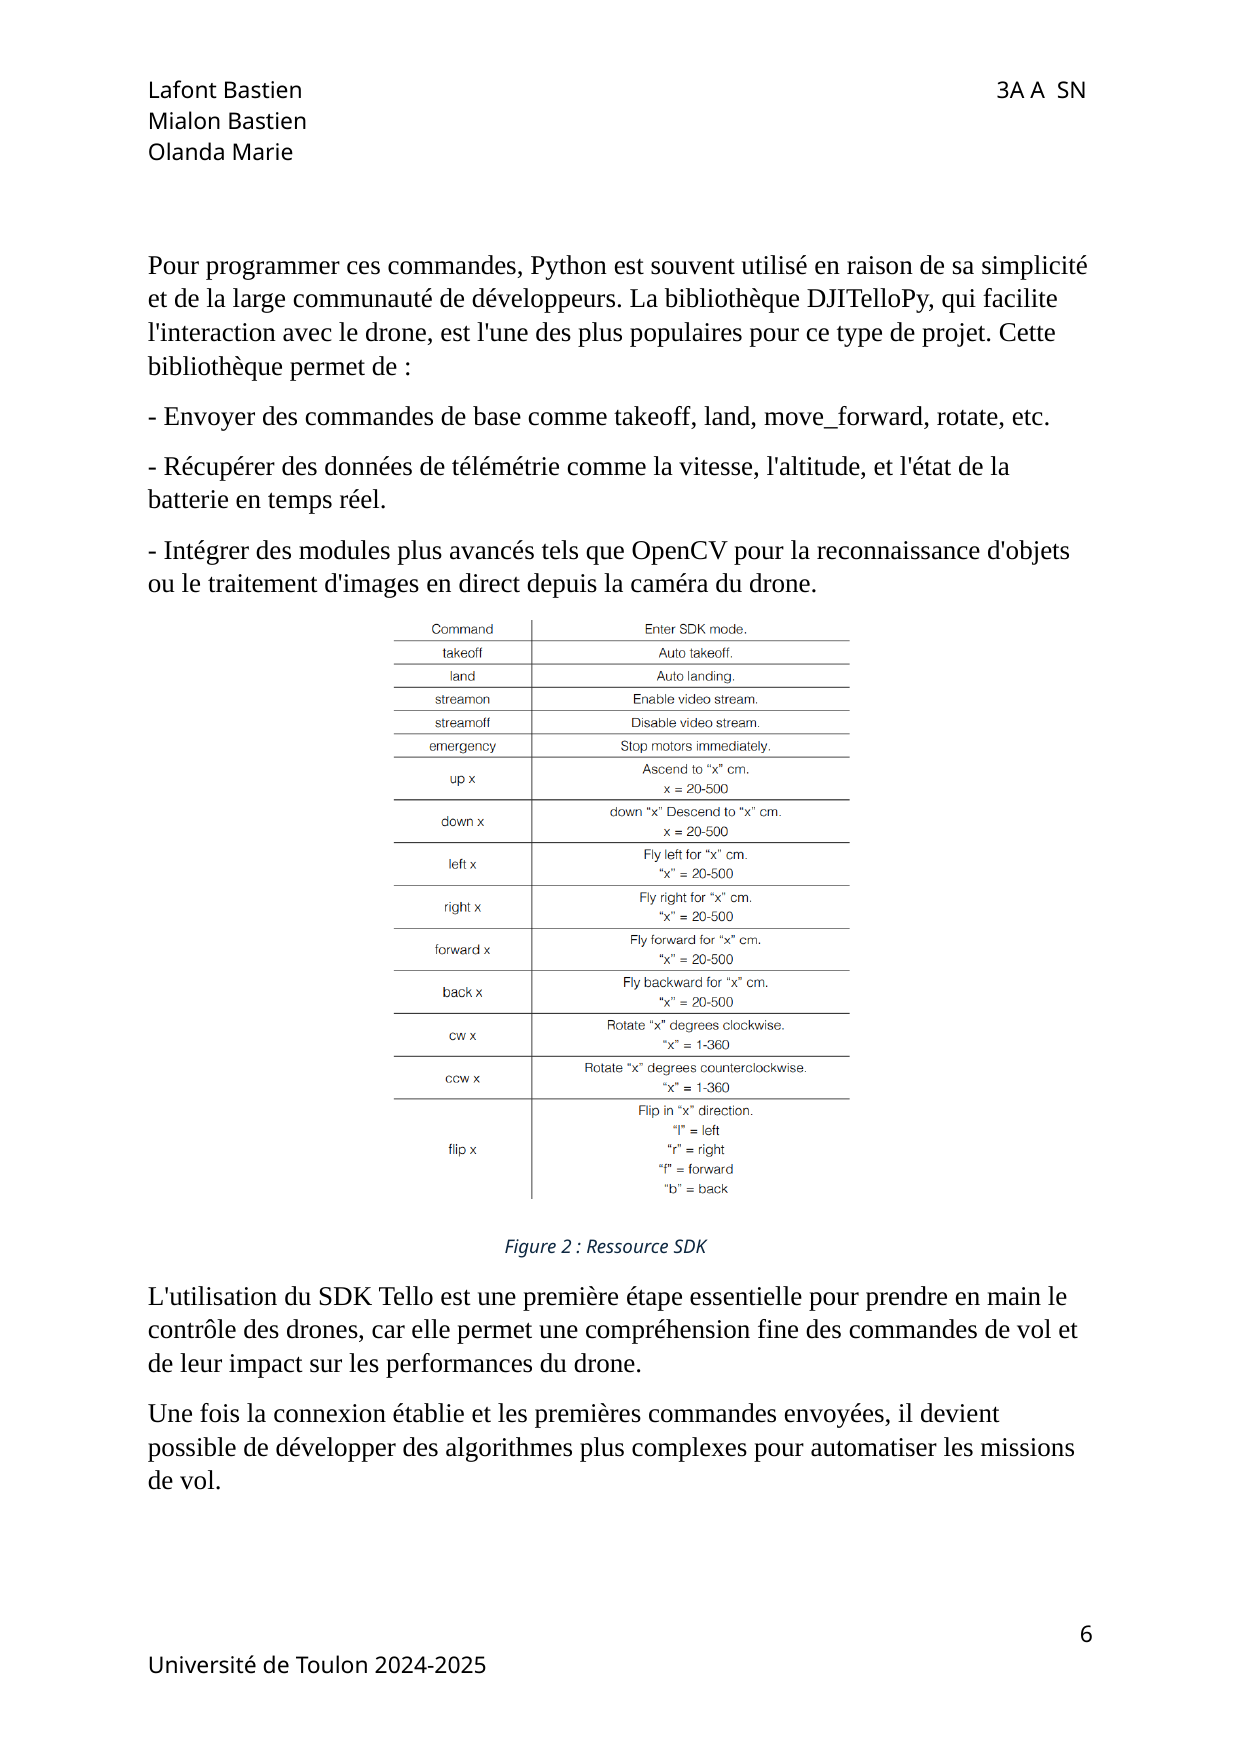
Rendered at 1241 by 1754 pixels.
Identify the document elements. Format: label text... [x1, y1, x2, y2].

text - Intégrer des modules plus avancés tels que OpenCV pour la reconnaissance d'objets ou le traitement d'images en direct depuis la caméra du drone. [148, 534, 1093, 598]
text - Récupérer des données de télémétrie comme la vitesse, l'altitude, et l'état de la batterie en temps réel. [148, 450, 1093, 515]
text Pour programmer ces commandes, Python est souvent utilisé en raison de sa simplicité et de la large communauté de développeurs. La bibliothèque DJITelloPy, qui facilite l'interaction avec le drone, est l'une des plus populaires pour ce type de projet. Cette bibliothèque permet de : [148, 249, 1093, 381]
text - Envoyer des commandes de base comme takeoff, land, move_forward, rotate, etc. [148, 400, 1093, 431]
text L'utilisation du SDK Tello est une première étape essentielle pour prendre en main le contrôle des drones, car elle permet une compréhension fine des commandes de vol et de leur impact sur les performances du drone. [148, 1220, 1093, 1378]
text Une fois la connexion établie et les premières commandes envoyées, il devient possible de développer des algorithmes plus complexes pour automatiser les missions de vol. [148, 1397, 1093, 1496]
picture [390, 620, 850, 1199]
